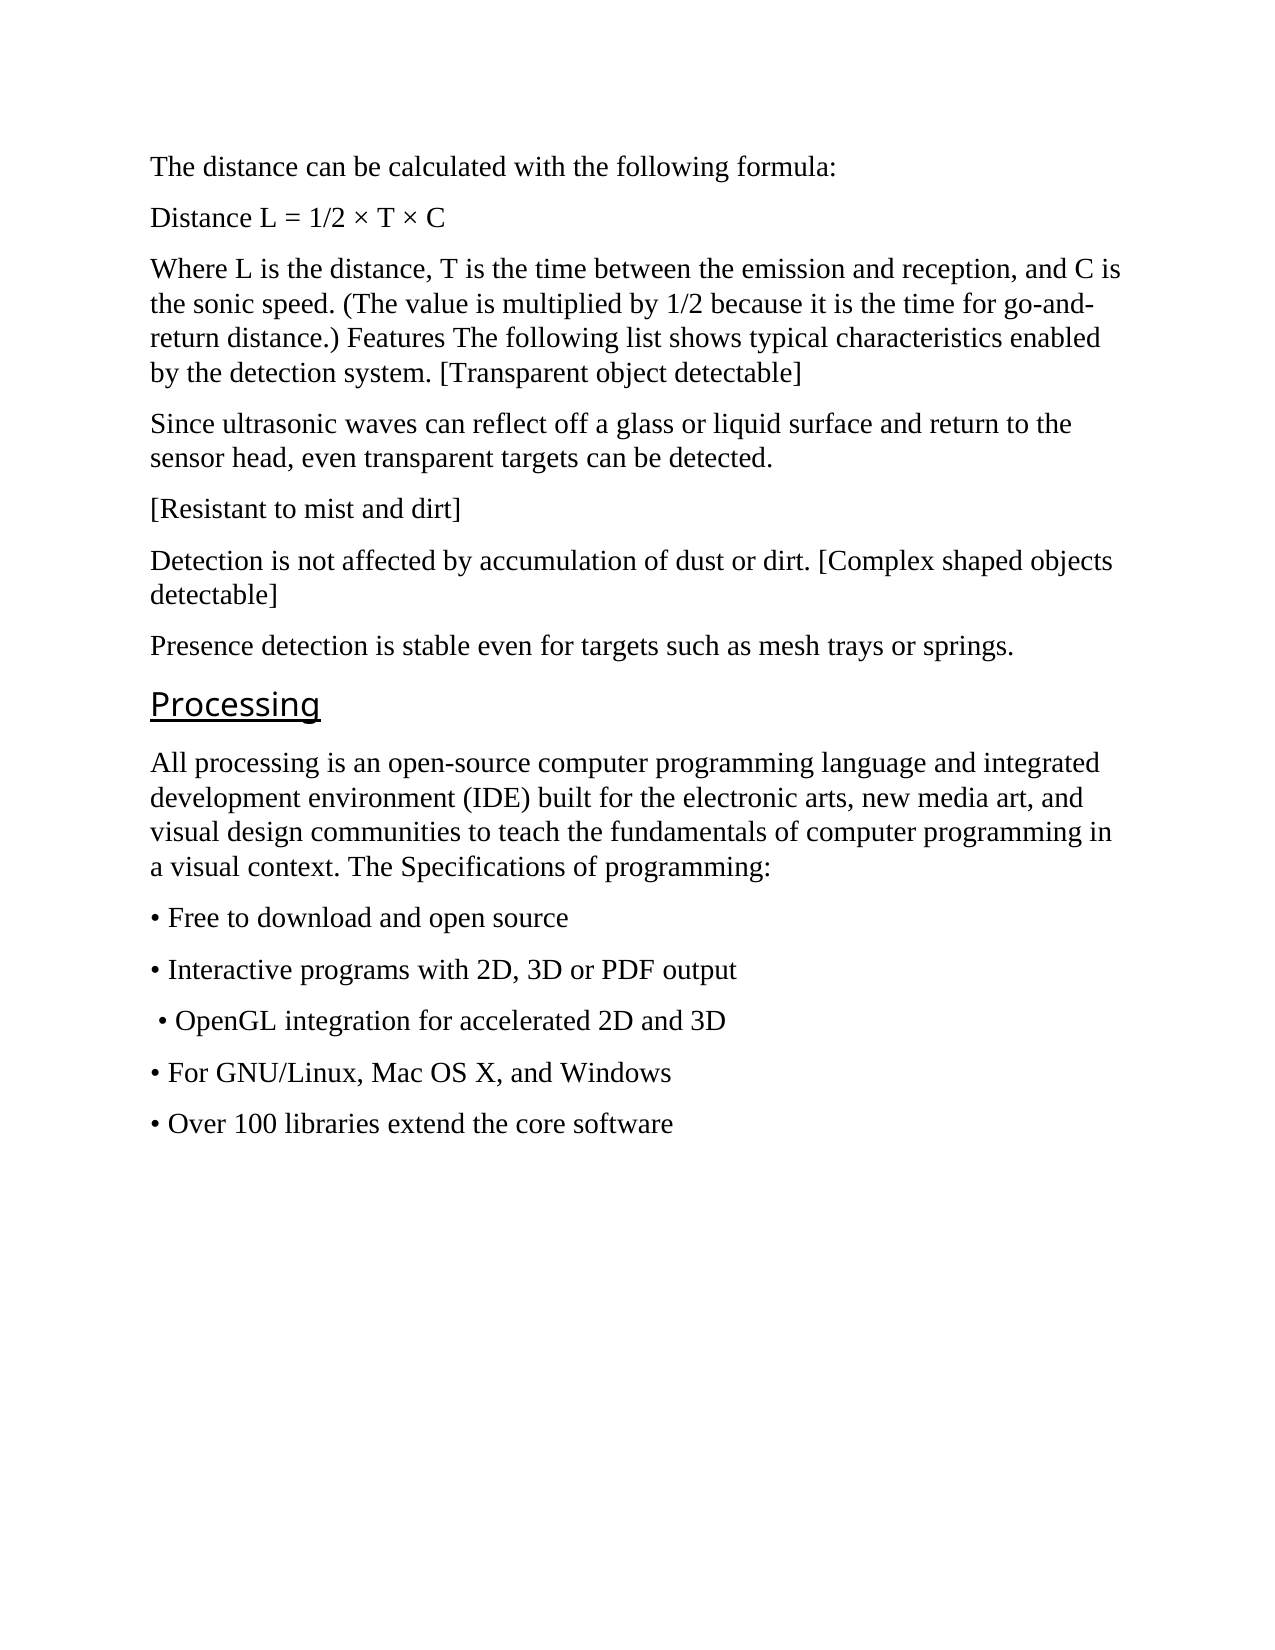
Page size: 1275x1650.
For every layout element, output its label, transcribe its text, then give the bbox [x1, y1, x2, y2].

text The distance can be calculated with the following formula: Distance L = 1/2 × T × C [150, 149, 838, 234]
text Presence detection is stable even for targets such as mesh trays or springs. [150, 628, 1137, 662]
list OpenGL integration for accelerated 2D and 3D [157, 1003, 1137, 1037]
text All processing is an open-source computer programming language and integrated development environment (IDE) built for the electronic arts, new media art, and visual design communities to teach the fundamentals of computer programming in a visual context. The Specifications of programming: [150, 746, 1114, 883]
text Detection is not affected by accumulation of dust or dirt. [Complex shaped objects detectable] [150, 543, 1115, 611]
list For GNU/Linux, Mac OS X, and Windows [150, 1055, 1137, 1089]
text Since ultrasonic waves can reflect off a glass or liquid surface and return to the sensor head, even transparent targets can be detected. [150, 406, 1137, 473]
list Free to download and open source [150, 900, 1137, 934]
text Where L is the distance, T is the time between the emission and reception, and C is the sonic speed. (The value is multiplied by 1/2 because it is the time for go-and- return distance.) Features The following list shows typical characteristics enabled by the detection system. [Transparent object detectable] [150, 251, 1128, 388]
text Processing [150, 681, 1137, 726]
list Over 100 libraries extend the core software [150, 1107, 1137, 1140]
list Interactive programs with 2D, 3D or PDF output [150, 952, 1137, 985]
text [Resistant to mist and dirt] [150, 491, 1137, 525]
